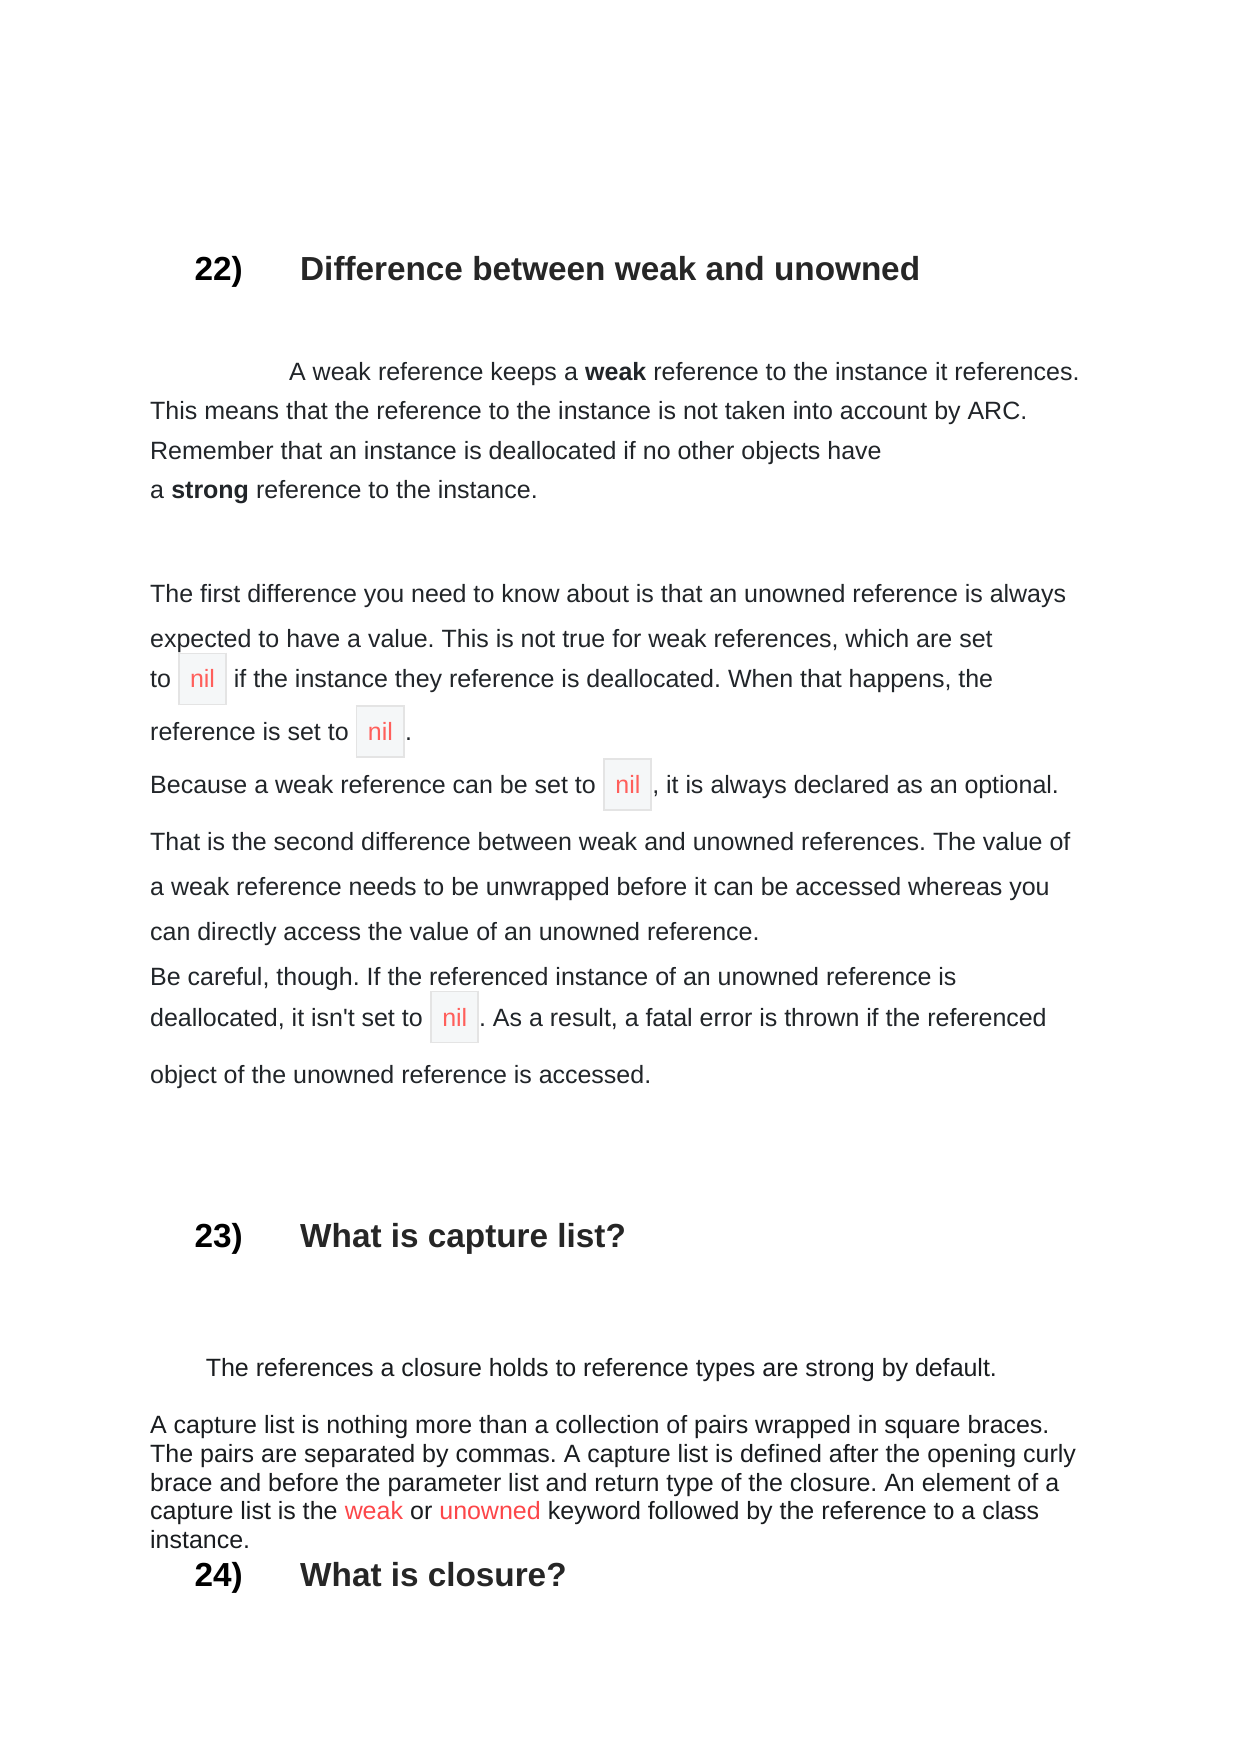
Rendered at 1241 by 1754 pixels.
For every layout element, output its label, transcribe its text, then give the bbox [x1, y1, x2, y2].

list What is capture list? [194, 1215, 1090, 1254]
list Difference between weak and unowned [194, 248, 1090, 287]
text Because a weak reference can be set to nil, it is always declared as an optional. That is the second difference between weak and unowned references. The value of a weak reference needs to be unwrapped before it can be accessed whereas you can directly access the value of an unowned reference. [150, 758, 1090, 946]
text A capture list is nothing more than a collection of pairs wrapped in square braces. The pairs are separated by commas. A capture list is defined after the opening curly brace and before the parameter list and return type of the closure. An element of a capture list is the [150, 1410, 1090, 1554]
text A weak reference keeps a weak reference to the instance it references. This means that the reference to the instance is not taken into account by ARC. Remember that an instance is deallocated if no other objects have a strong reference to the instance. [150, 346, 1090, 504]
text The references a closure holds to reference types are strong by default. [150, 1352, 1090, 1381]
text The first difference you need to know about is that an unowned reference is always expected to have a value. This is not true for weak references, which are set to nil if the instance they reference is deallocated. When that happens, the reference is set to nil. [150, 562, 1090, 758]
text Be careful, though. If the referenced instance of an unowned reference is deallocated, it isn't set to nil. As a result, a fatal error is thrown if the referenced object of the unowned reference is accessed. [150, 946, 1090, 1088]
list What is closure? [194, 1554, 1090, 1593]
